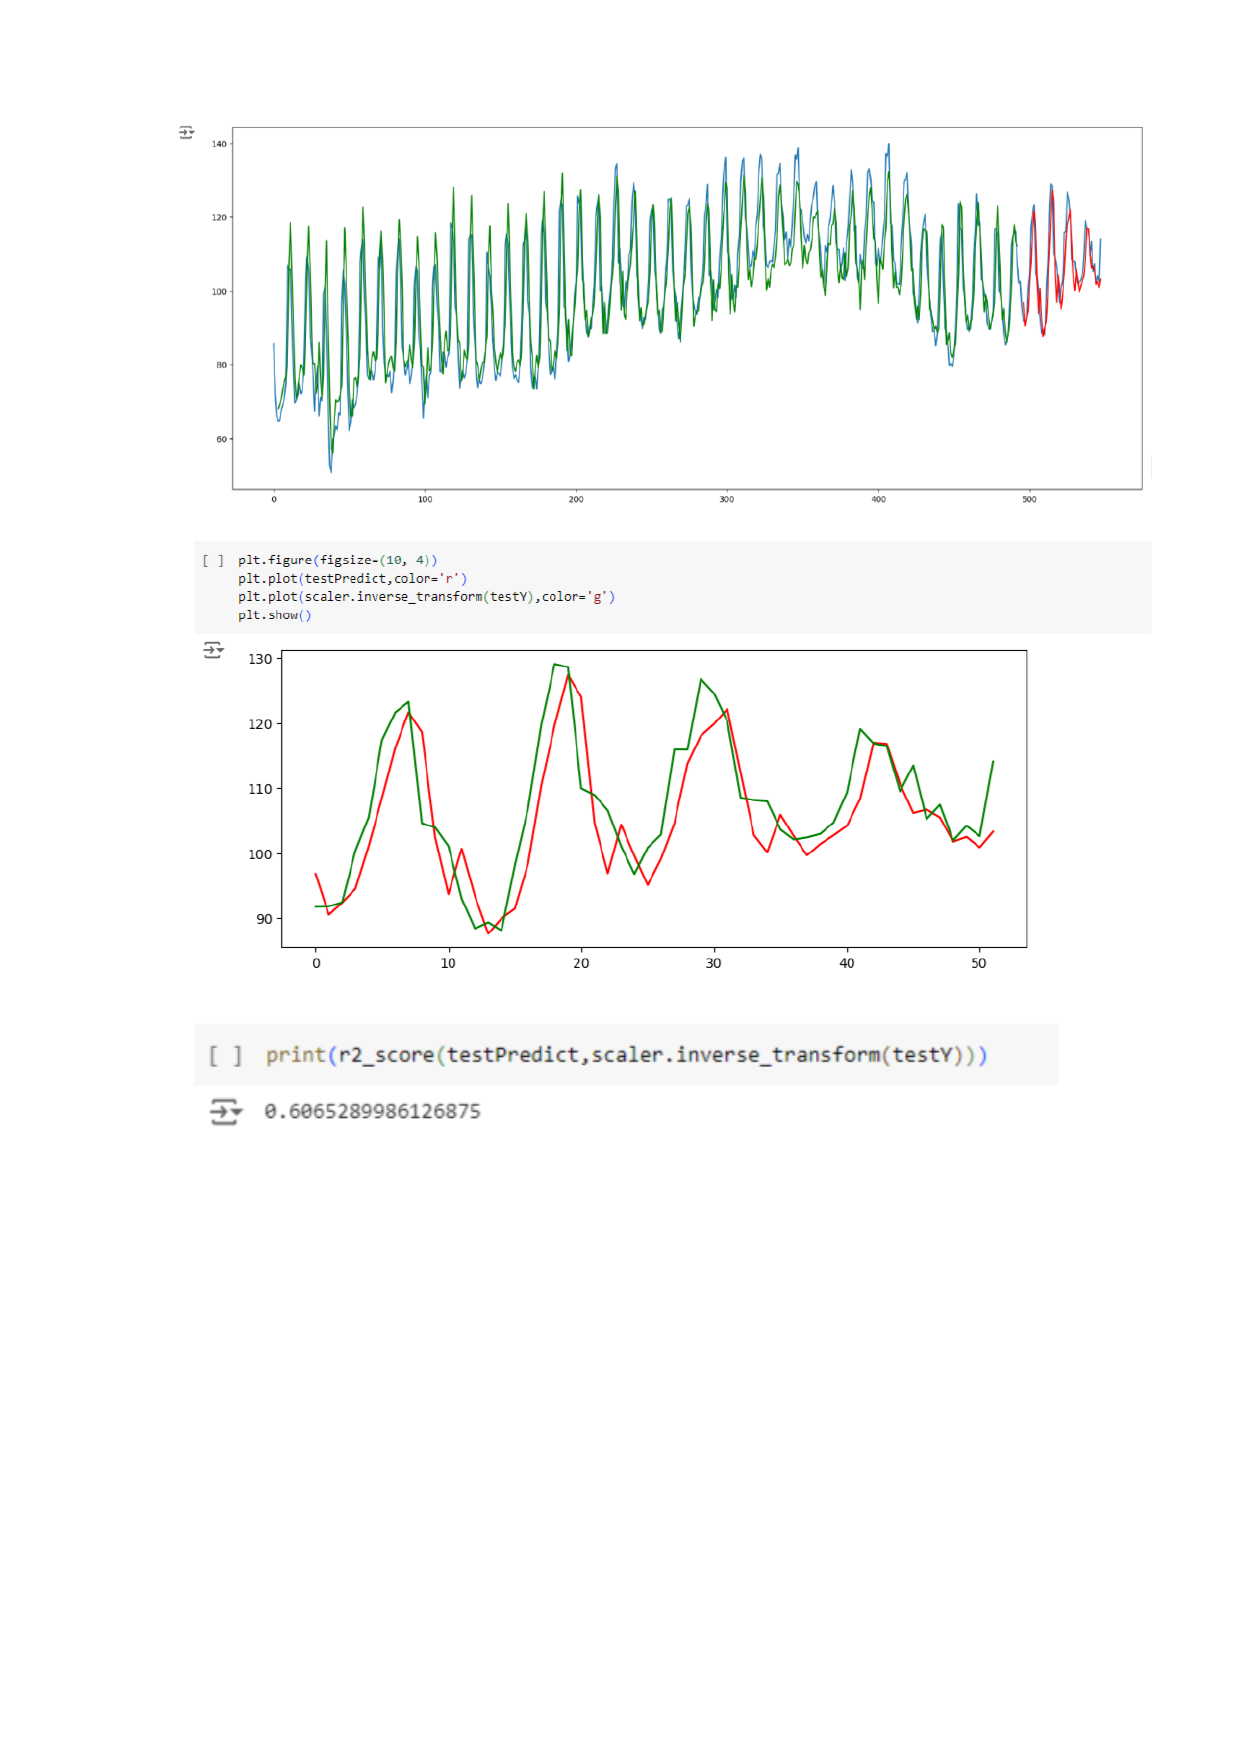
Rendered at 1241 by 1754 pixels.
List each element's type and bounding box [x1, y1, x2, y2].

picture [177, 534, 1152, 985]
picture [177, 1009, 1059, 1153]
picture [177, 118, 1152, 510]
